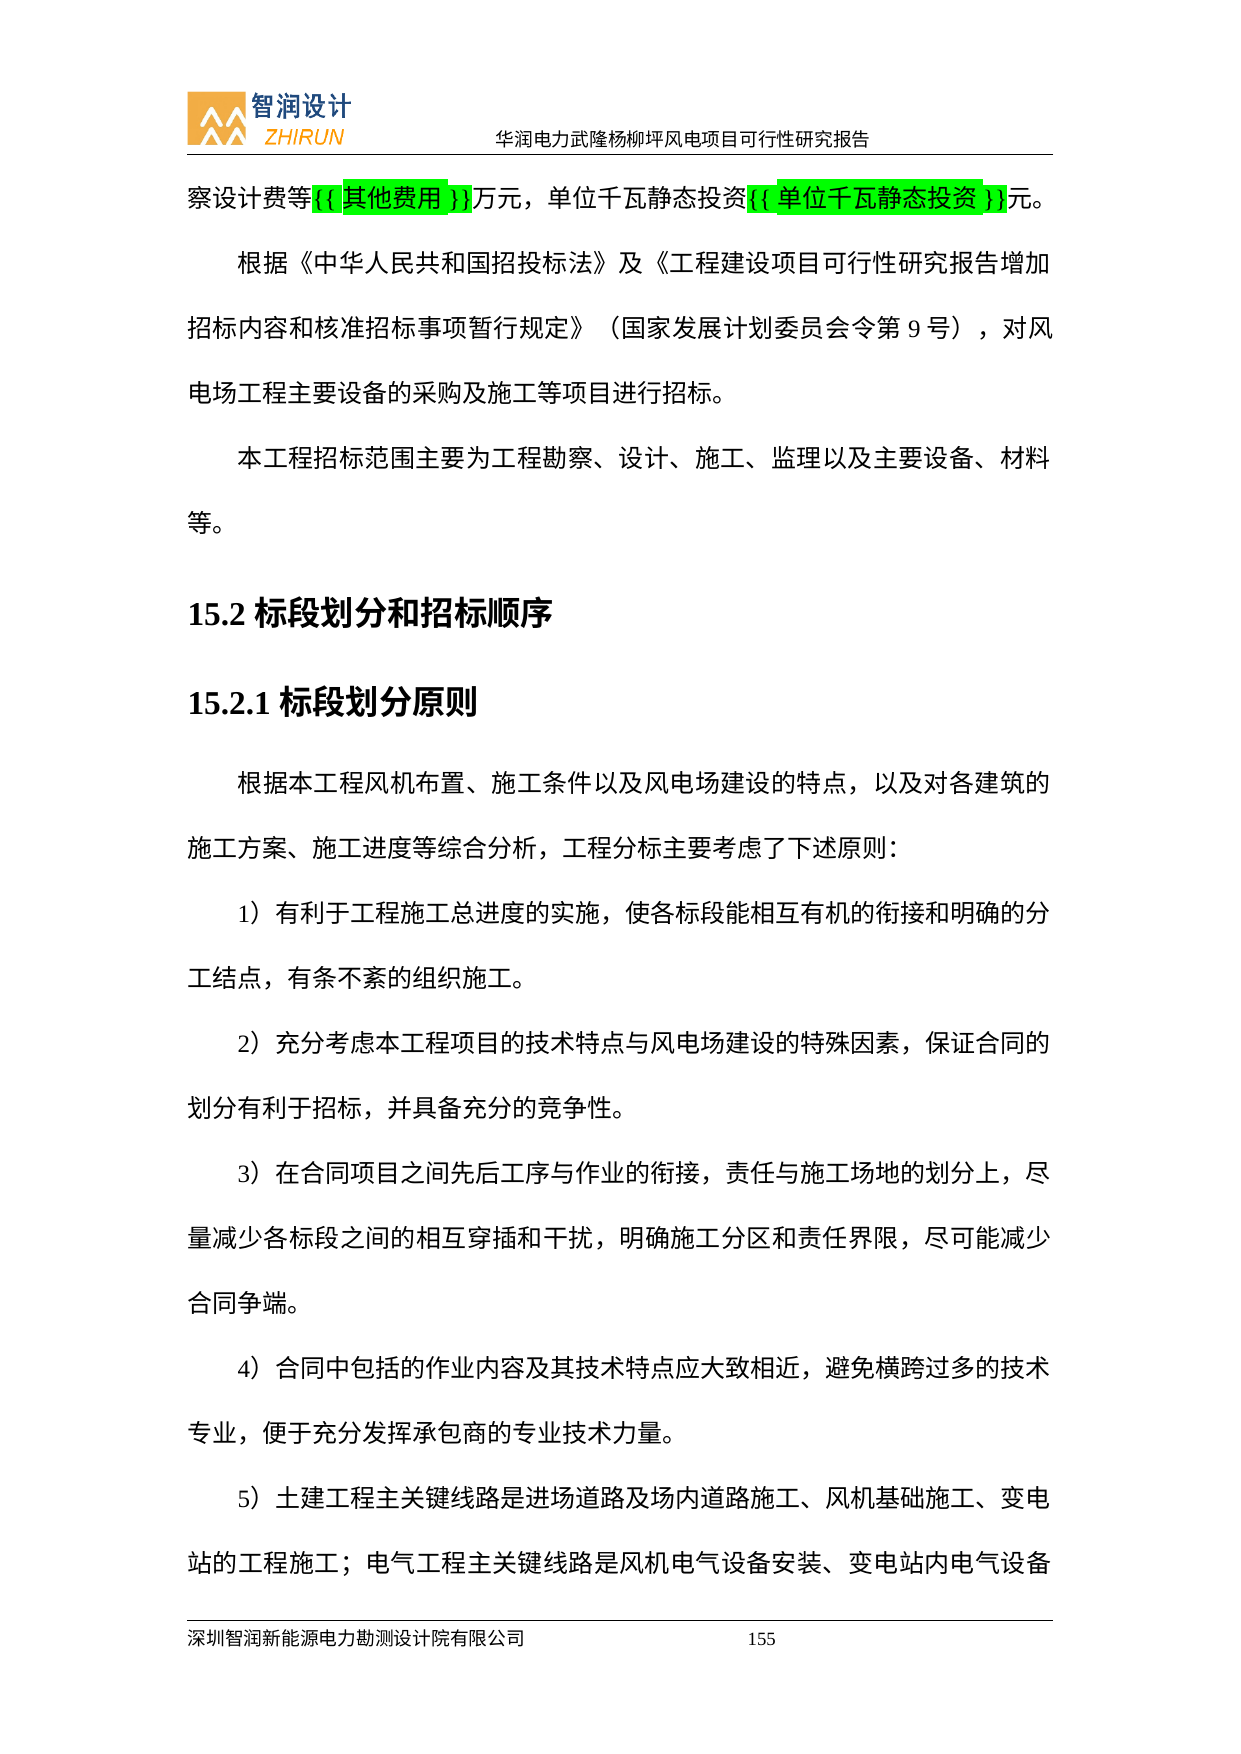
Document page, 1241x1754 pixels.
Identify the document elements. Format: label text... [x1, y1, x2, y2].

subtitle 15.2.1 标段划分原则 [187, 668, 1053, 733]
text 根据本工程风机布置、施工条件以及风电场建设的特点，以及对各建筑的施工方案、施工进度等综合分析，工程分标主要考虑了下述原则： [187, 749, 1053, 879]
text 3）在合同项目之间先后工序与作业的衔接，责任与施工场地的划分上，尽量减少各标段之间的相互穿插和干扰，明确施工分区和责任界限，尽可能减少合同争端。 [187, 1139, 1053, 1334]
text 4）合同中包括的作业内容及其技术特点应大致相近，避免横跨过多的技术专业，便于充分发挥承包商的专业技术力量。 [187, 1334, 1053, 1464]
text 1）有利于工程施工总进度的实施，使各标段能相互有机的衔接和明确的分工结点，有条不紊的组织施工。 [187, 879, 1053, 1009]
picture [187, 88, 352, 147]
text 本工程招标范围主要为工程勘察、设计、施工、监理以及主要设备、材料等。 [187, 424, 1053, 554]
subtitle 15.2 标段划分和招标顺序 [187, 587, 1053, 635]
text 2）充分考虑本工程项目的技术特点与风电场建设的特殊因素，保证合同的划分有利于招标，并具备充分的竞争性。 [187, 1009, 1053, 1139]
text 根据《中华人民共和国招投标法》及《工程建设项目可行性研究报告增加招标内容和核准招标事项暂行规定》（国家发展计划委员会令第9号），对风电场工程主要设备的采购及施工等项目进行招标。 [187, 229, 1053, 424]
